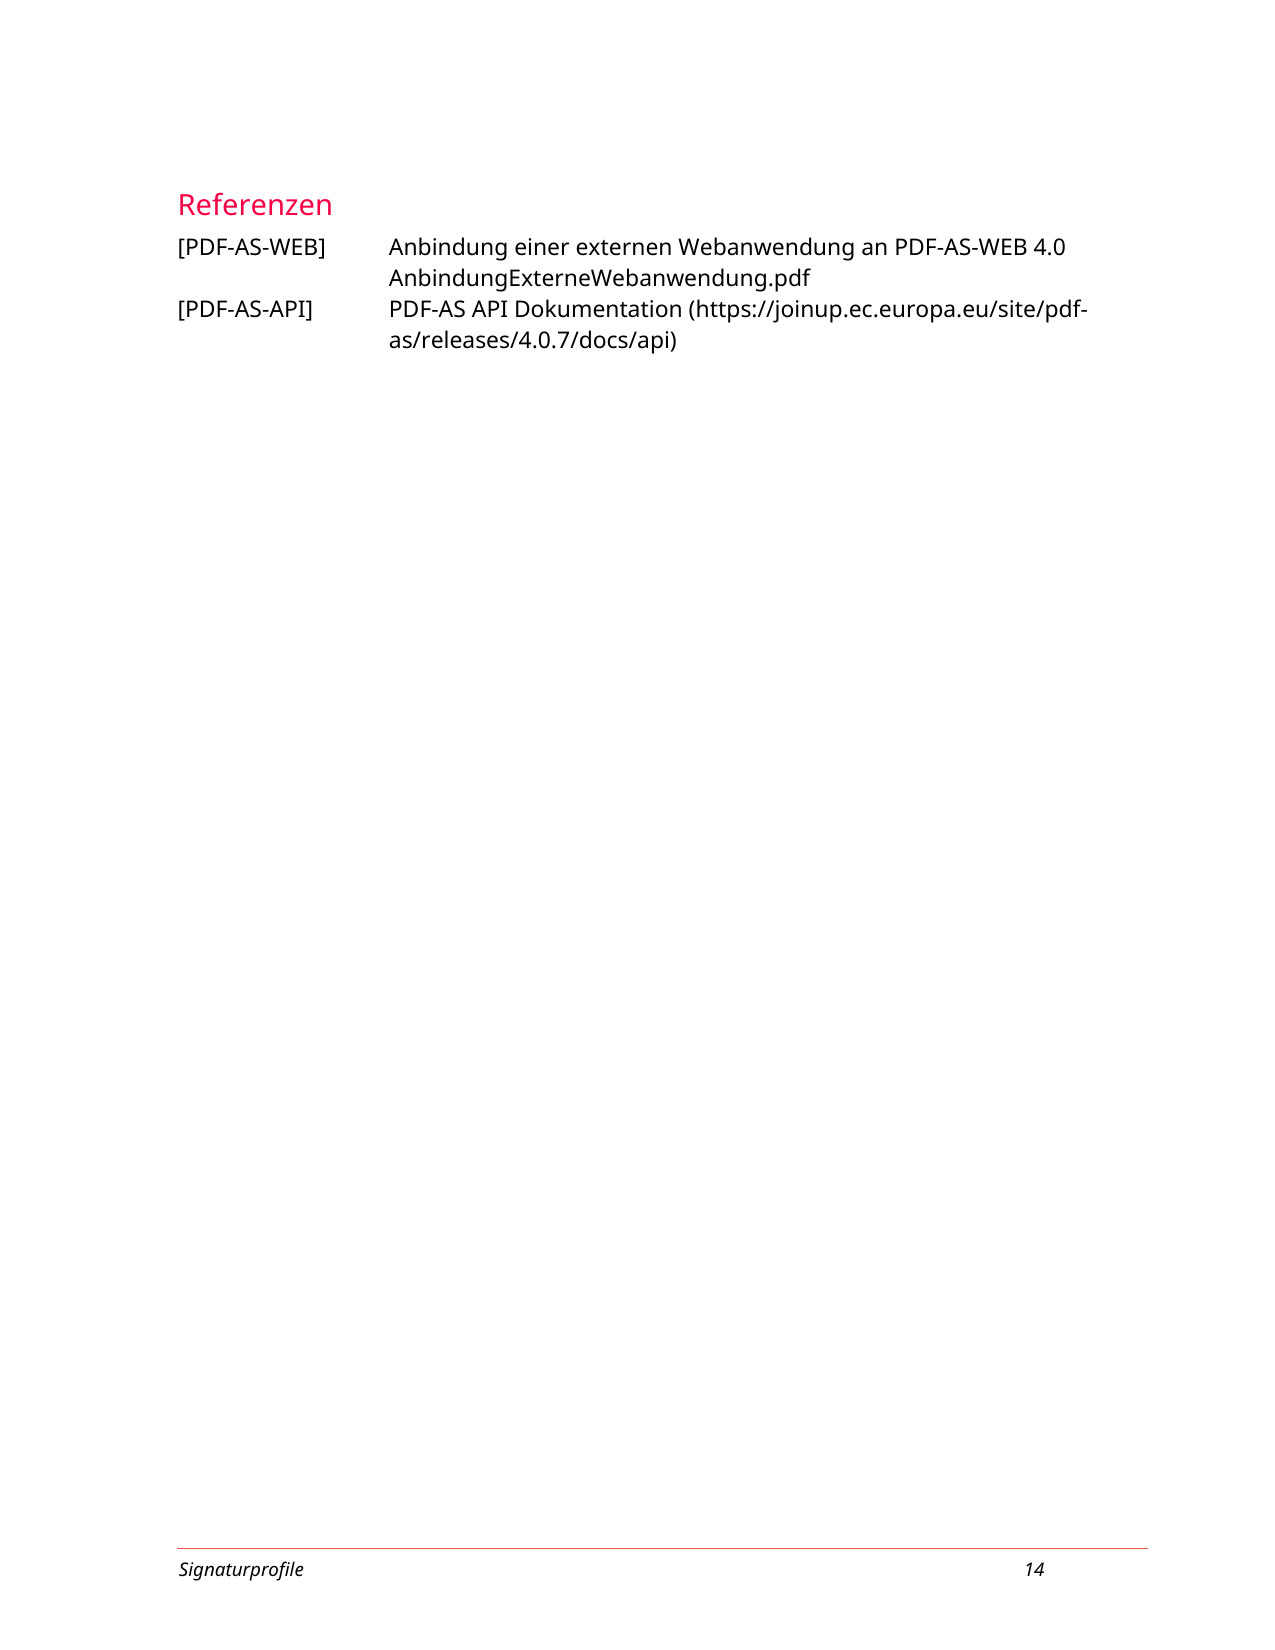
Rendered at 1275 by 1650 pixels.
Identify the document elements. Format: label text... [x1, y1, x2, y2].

table_header Anbindung einer externen Webanwendung an PDF-AS-WEB 4.0 AnbindungExterneWebanwendung.pdf [389, 231, 1138, 293]
table_header [PDF-AS-WEB] [177, 231, 389, 293]
table_cell [PDF-AS-API] [177, 293, 389, 356]
table_cell PDF-AS API Dokumentation (https://joinup.ec.europa.eu/site/pdf-as/releases/4.0.7/docs/api) [389, 293, 1138, 356]
text Referenzen [177, 184, 1147, 224]
